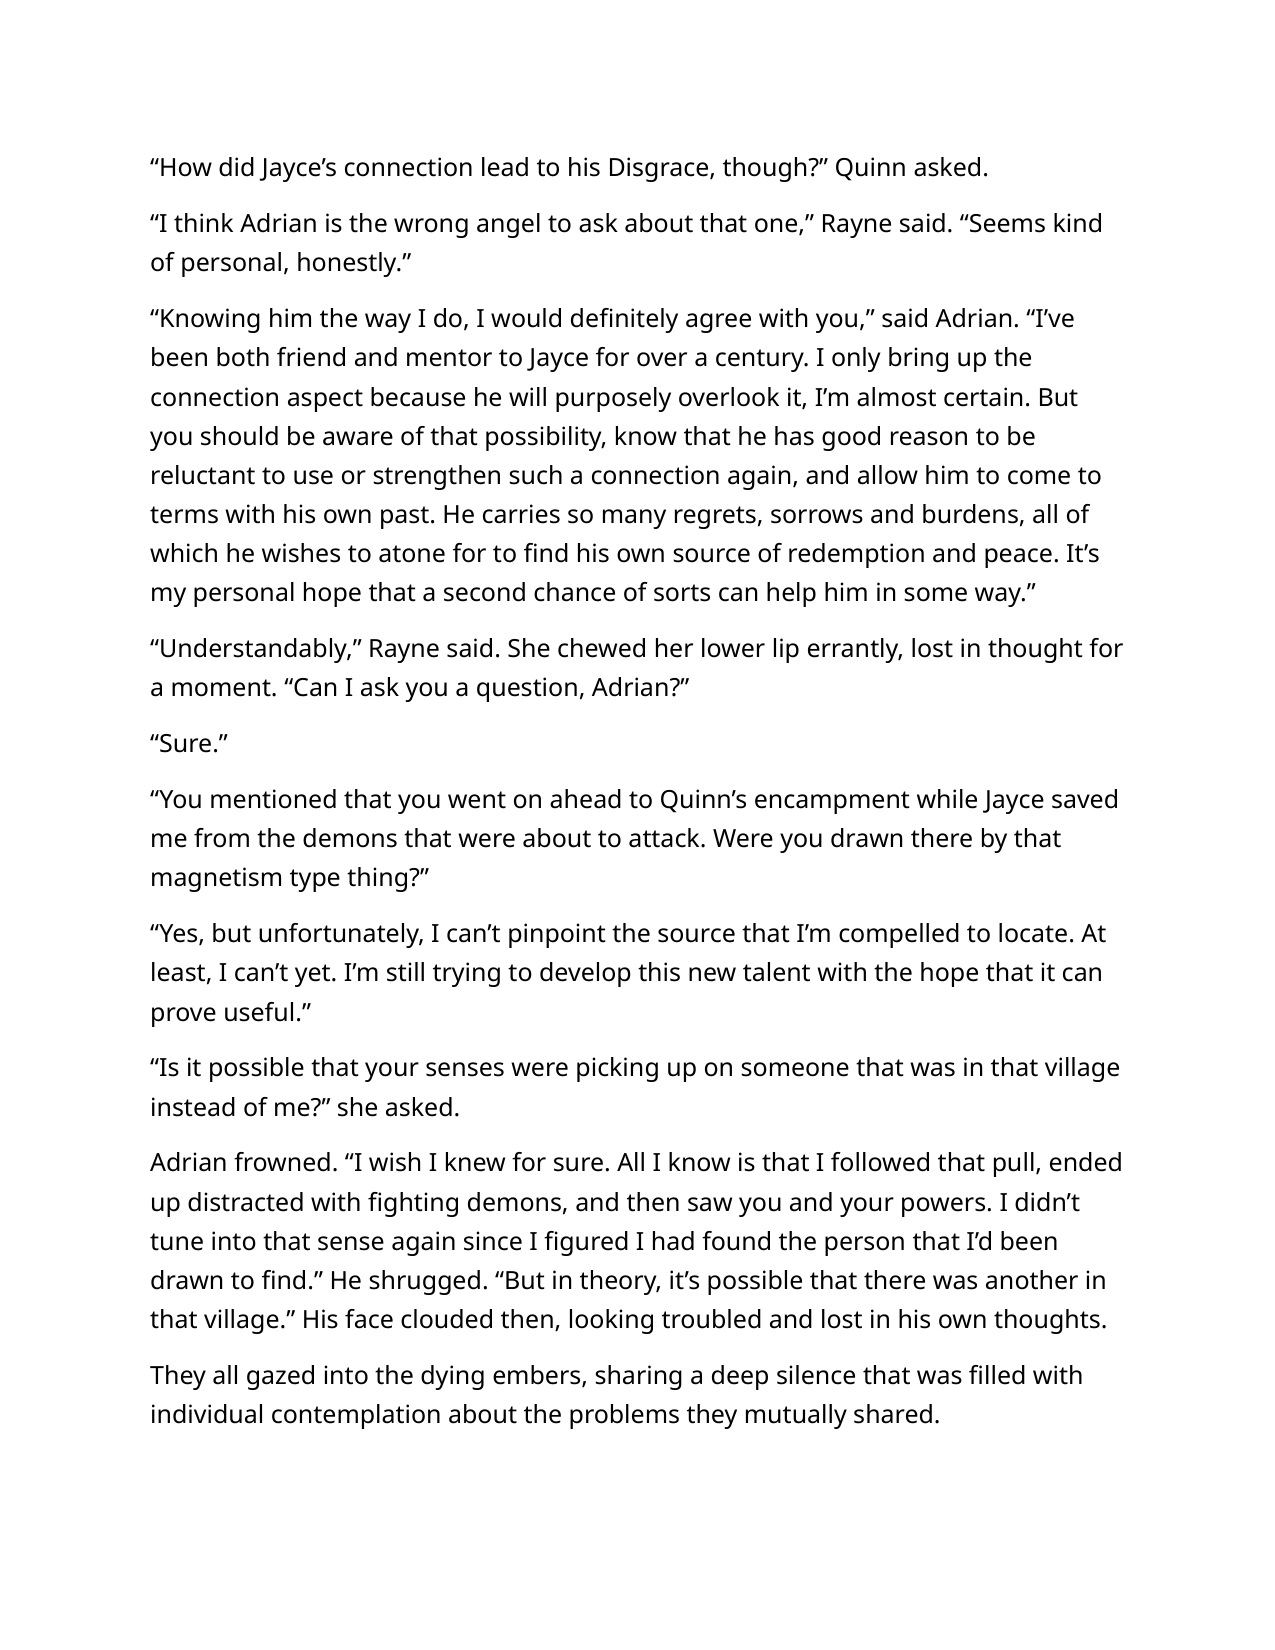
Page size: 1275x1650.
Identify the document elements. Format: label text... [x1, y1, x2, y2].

text “I think Adrian is the wrong angel to ask about that one,” Rayne said. “Seems kind of personal, honestly.” [150, 206, 1125, 279]
text “Knowing him the way I do, I would definitely agree with you,” said Adrian. “I’ve been both friend and mentor to Jayce for over a century. I only bring up the connection aspect because he will purposely overlook it, I’m almost certain. But you should be aware of that possibility, know that he has good reason to be reluctant to use or strengthen such a connection again, and allow him to come to terms with his own past. He carries so many regrets, sorrows and burdens, all of which he wishes to atone for to find his own source of redemption and peace. It’s my personal hope that a second chance of sorts can help him in some way.” [150, 301, 1125, 609]
text “Sure.” [150, 726, 1125, 760]
text “Is it possible that your senses were picking up on someone that was in that village instead of me?” she asked. [150, 1050, 1125, 1123]
text “Understandably,” Rayne said. She chewed her lower lip errantly, lost in thought for a moment. “Can I ask you a question, Adrian?” [150, 631, 1125, 704]
text “You mentioned that you went on ahead to Quinn’s encampment while Jayce saved me from the demons that were about to attack. Were you drawn there by that magnetism type thing?” [150, 782, 1125, 894]
text “Yes, but unfortunately, I can’t pinpoint the source that I’m compelled to locate. At least, I can’t yet. I’m still trying to develop this new talent with the hope that it can prove useful.” [150, 916, 1125, 1028]
text They all gazed into the dying embers, sharing a deep silence that was filled with individual contemplation about the problems they mutually shared. [150, 1357, 1125, 1431]
text Adrian frowned. “I wish I knew for sure. All I know is that I followed that pull, ended up distracted with fighting demons, and then saw you and your powers. I didn’t tune into that sense again since I figured I had found the person that I’d been drawn to find.” He shrugged. “But in theory, it’s possible that there was another in that village.” His face clouded then, looking troubled and lost in his own thoughts. [150, 1145, 1125, 1336]
text “How did Jayce’s connection lead to his Disgrace, though?” Quinn asked. [150, 150, 1125, 184]
